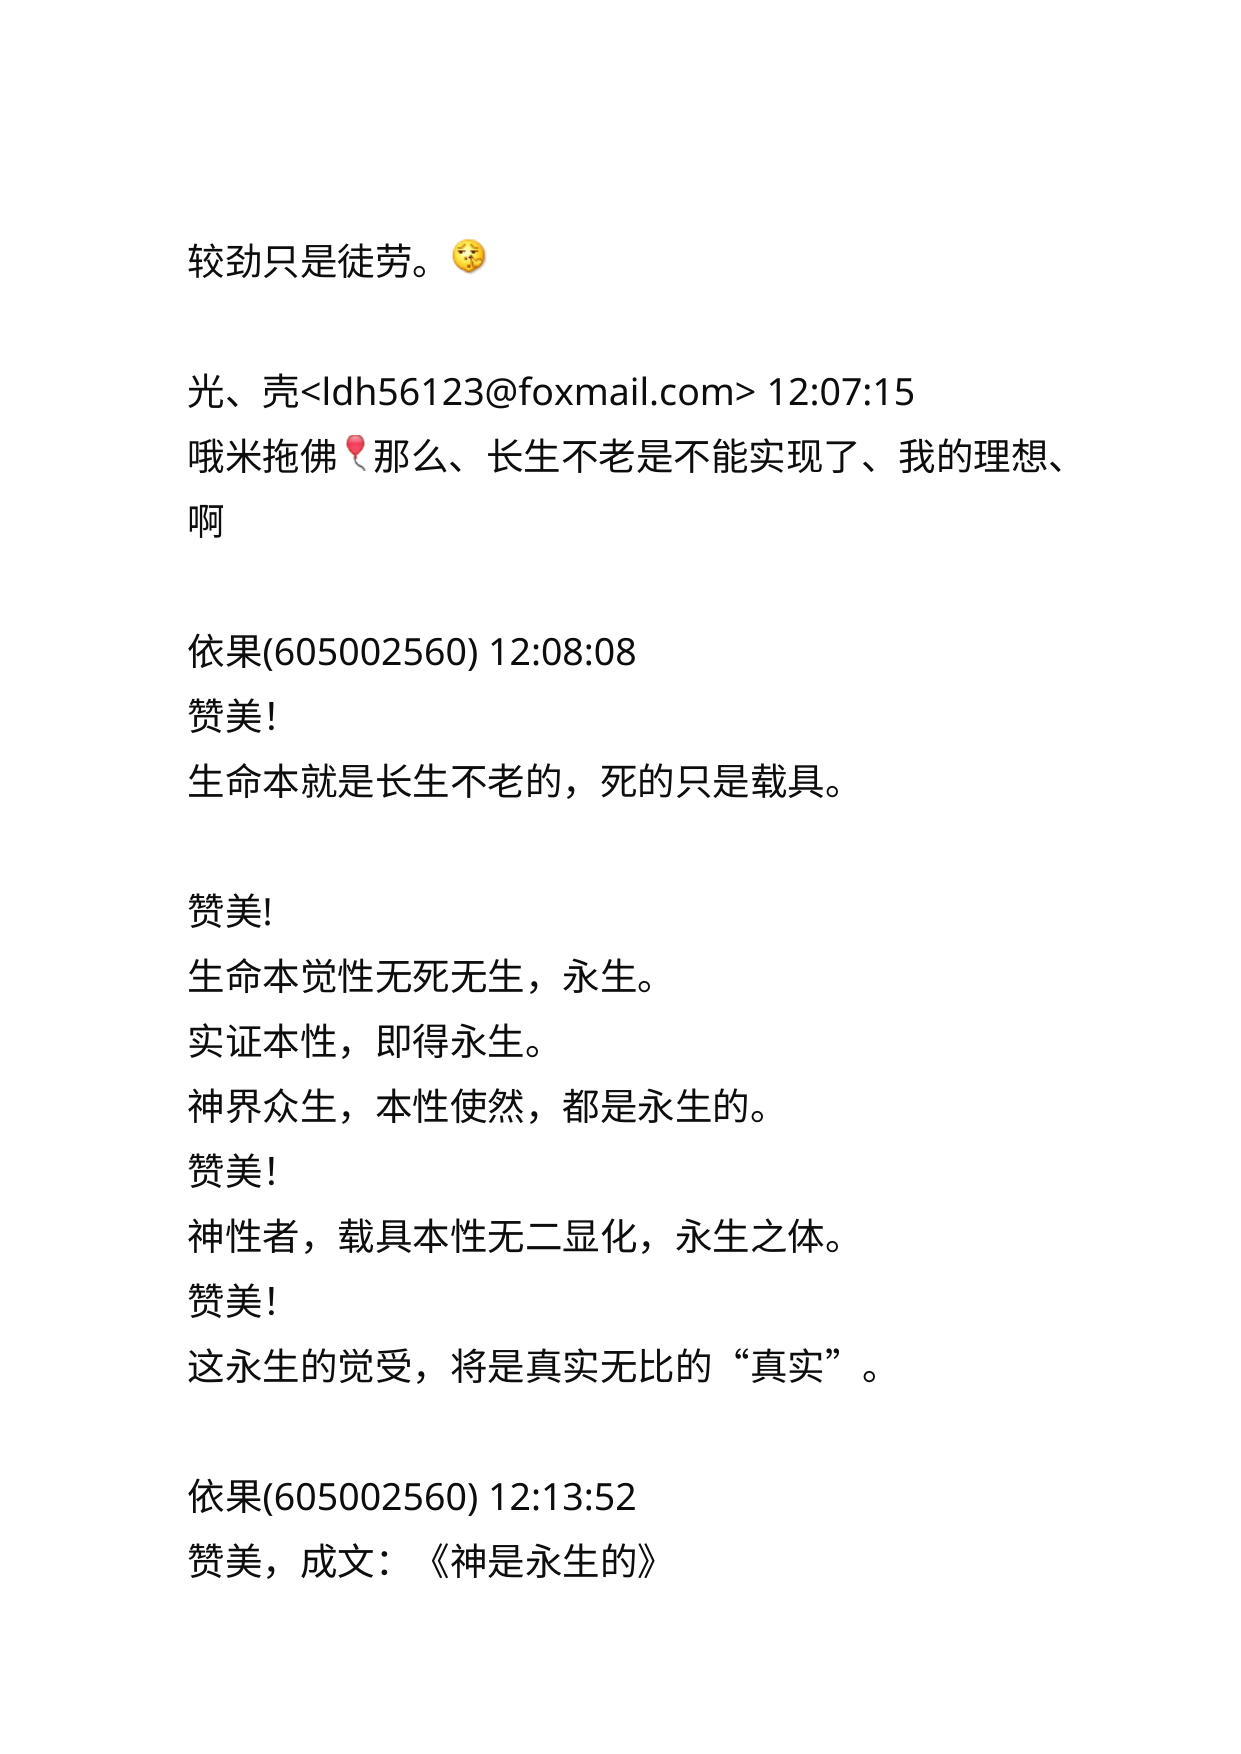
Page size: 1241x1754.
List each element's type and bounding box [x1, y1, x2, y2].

picture [337, 435, 374, 471]
text [187, 162, 1053, 1592]
picture [450, 238, 488, 276]
